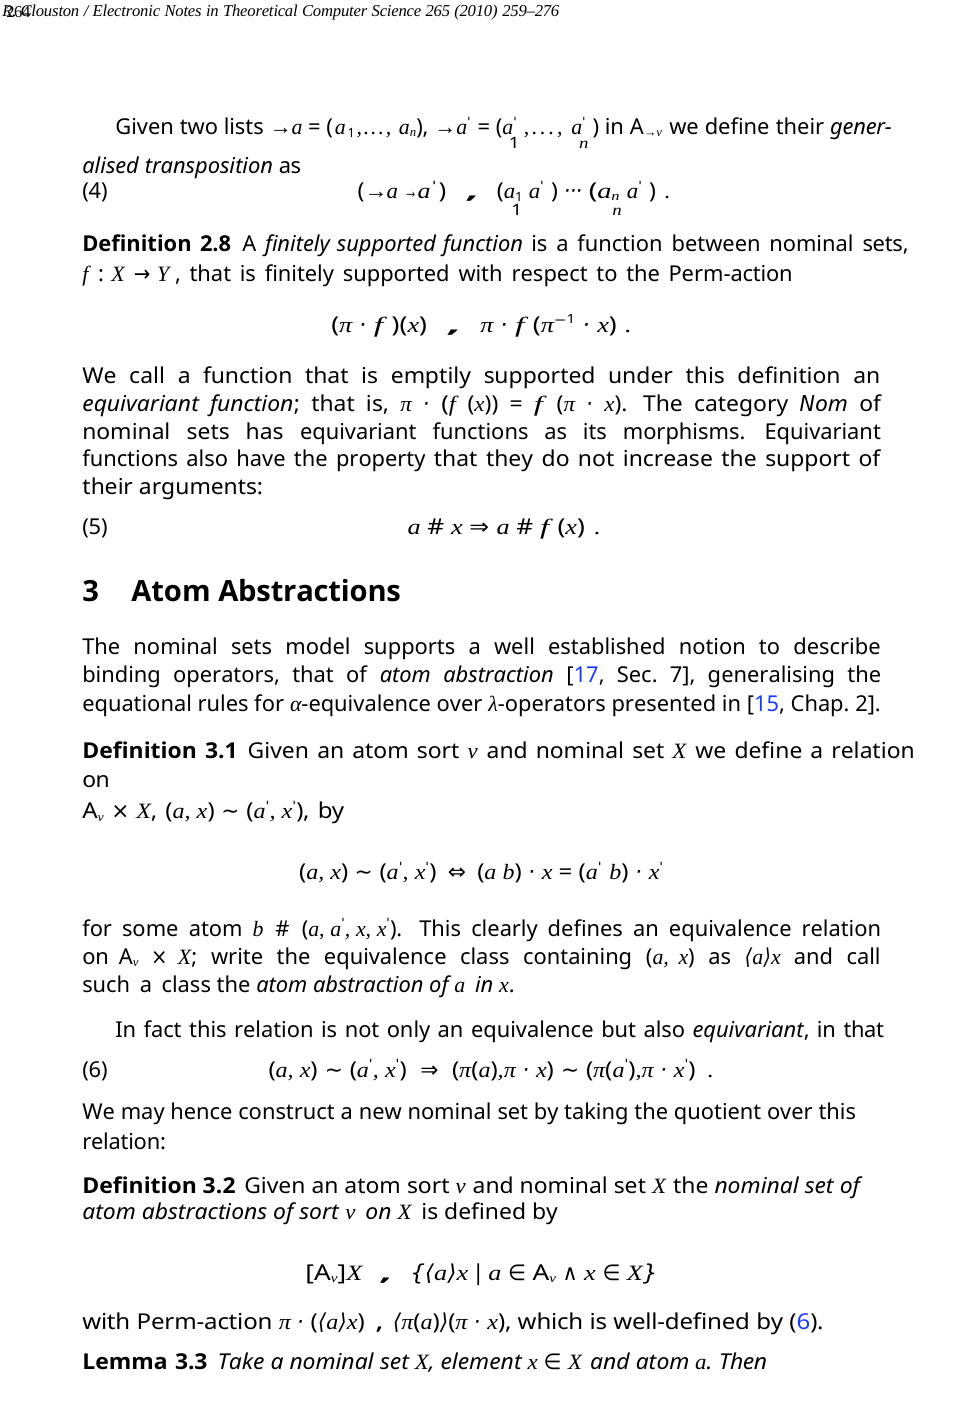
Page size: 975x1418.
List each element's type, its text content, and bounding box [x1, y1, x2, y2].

subtitle Atom Abstractions [82, 570, 914, 609]
list (→a →a') , (a1 a' ) ··· (an a' ) . [82, 184, 914, 202]
text In fact this relation is not only an equivalence but also equivariant, in that [115, 1014, 914, 1044]
text Lemma 3.3 Take a nominal set X, element x ∈ X and atom a. Then [82, 1346, 914, 1376]
text alised transposition as [82, 152, 914, 179]
list (a, x) ∼ (a', x') ⇒ (π(a),π · x) ∼ (π(a'),π · x') . [82, 1054, 914, 1083]
text The nominal sets model supports a well established notion to describe binding operators, that of atom abstraction [17, Sec. 7], generalising the equational rules for α-equivalence over λ-operators presented in [15, Chap. 2]. [82, 631, 881, 717]
text We call a function that is emptily supported under this definition an equivariant function; that is, π · (f (x)) = f (π · x). The category Nom of nominal sets has equivariant functions as its morphisms. Equivariant functions also have the property that they do not increase the support of their arguments: [82, 362, 881, 500]
text We may hence construct a new nominal set by taking the quotient over this relation: [82, 1096, 914, 1156]
text Aν × X, (a, x) ∼ (a', x'), by [82, 795, 914, 825]
text [Aν]X , {⟨a⟩x | a ∈ Aν ∧ x ∈ X} [71, 1257, 892, 1286]
text f : X → Y , that is finitely supported with respect to the Perm-action [82, 257, 914, 287]
text Definition 2.8 A ﬁnitely supported function is a function between nominal sets, [82, 228, 914, 257]
text (π · f )(x) , π · f (π−1 · x) . [71, 309, 892, 339]
text Given two lists →a = (a1,..., an), →a' = (a' ,..., a' ) in A→ν we define their gener- [115, 120, 914, 138]
text 1 n [511, 202, 914, 219]
text for some atom b # (a, a', x, x'). This clearly defines an equivalence relation on Aν × X; write the equivalence class containing (a, x) as ⟨a⟩x and call such a class the atom abstraction of a in x. [82, 913, 881, 999]
text (a, x) ∼ (a', x') ⇔ (a b) · x = (a' b) · x' [71, 856, 891, 886]
text 1 n [508, 138, 914, 152]
text with Perm-action π · (⟨a⟩x) , ⟨π(a)⟩(π · x), which is well-defined by (6). [82, 1306, 914, 1336]
text Definition 3.2 Given an atom sort ν and nominal set X the nominal set of atom abstractions of sort ν on X is defined by [82, 1172, 914, 1225]
text Definition 3.1 Given an atom sort ν and nominal set X we define a relation on [82, 734, 914, 794]
list a # x ⇒ a # f (x) . [82, 511, 914, 541]
